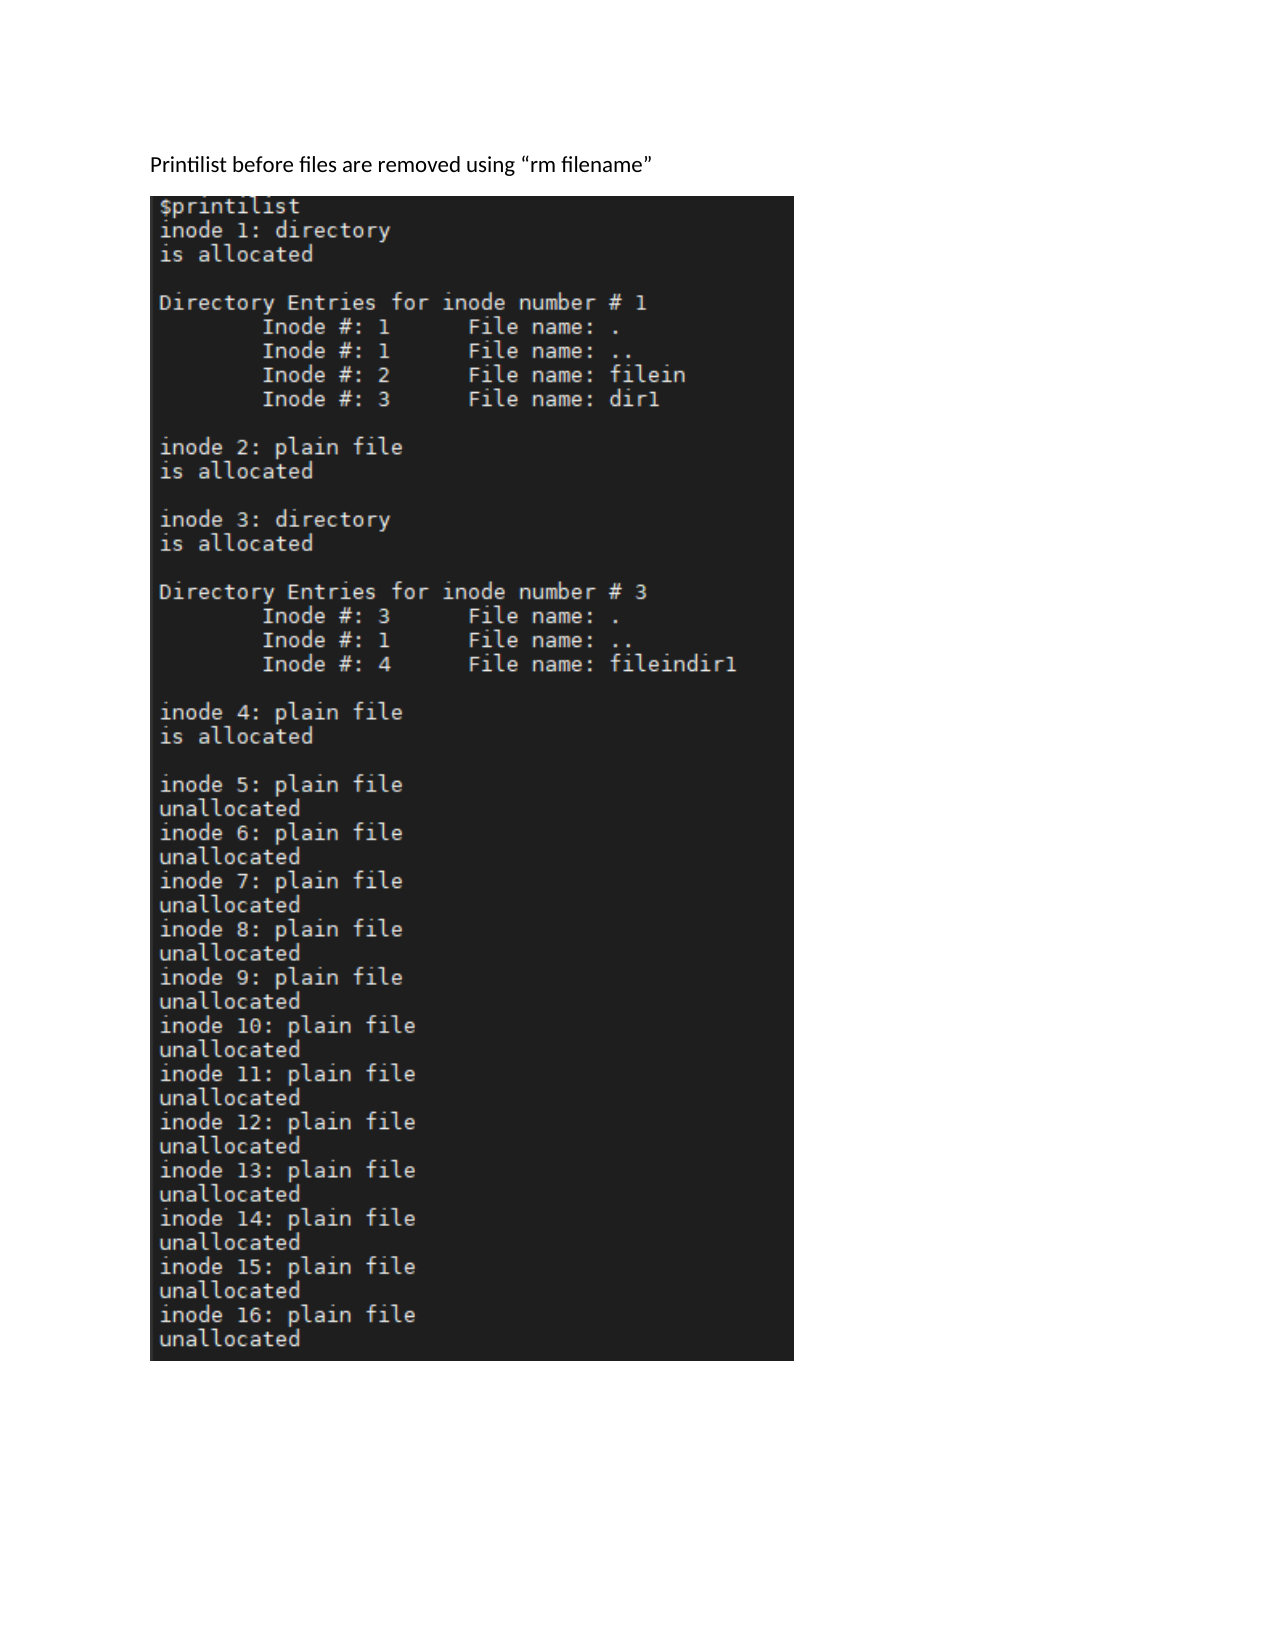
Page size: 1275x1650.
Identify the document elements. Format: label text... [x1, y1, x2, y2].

picture [150, 196, 794, 1361]
text Printilist before files are removed using “rm filename” [150, 150, 1125, 178]
